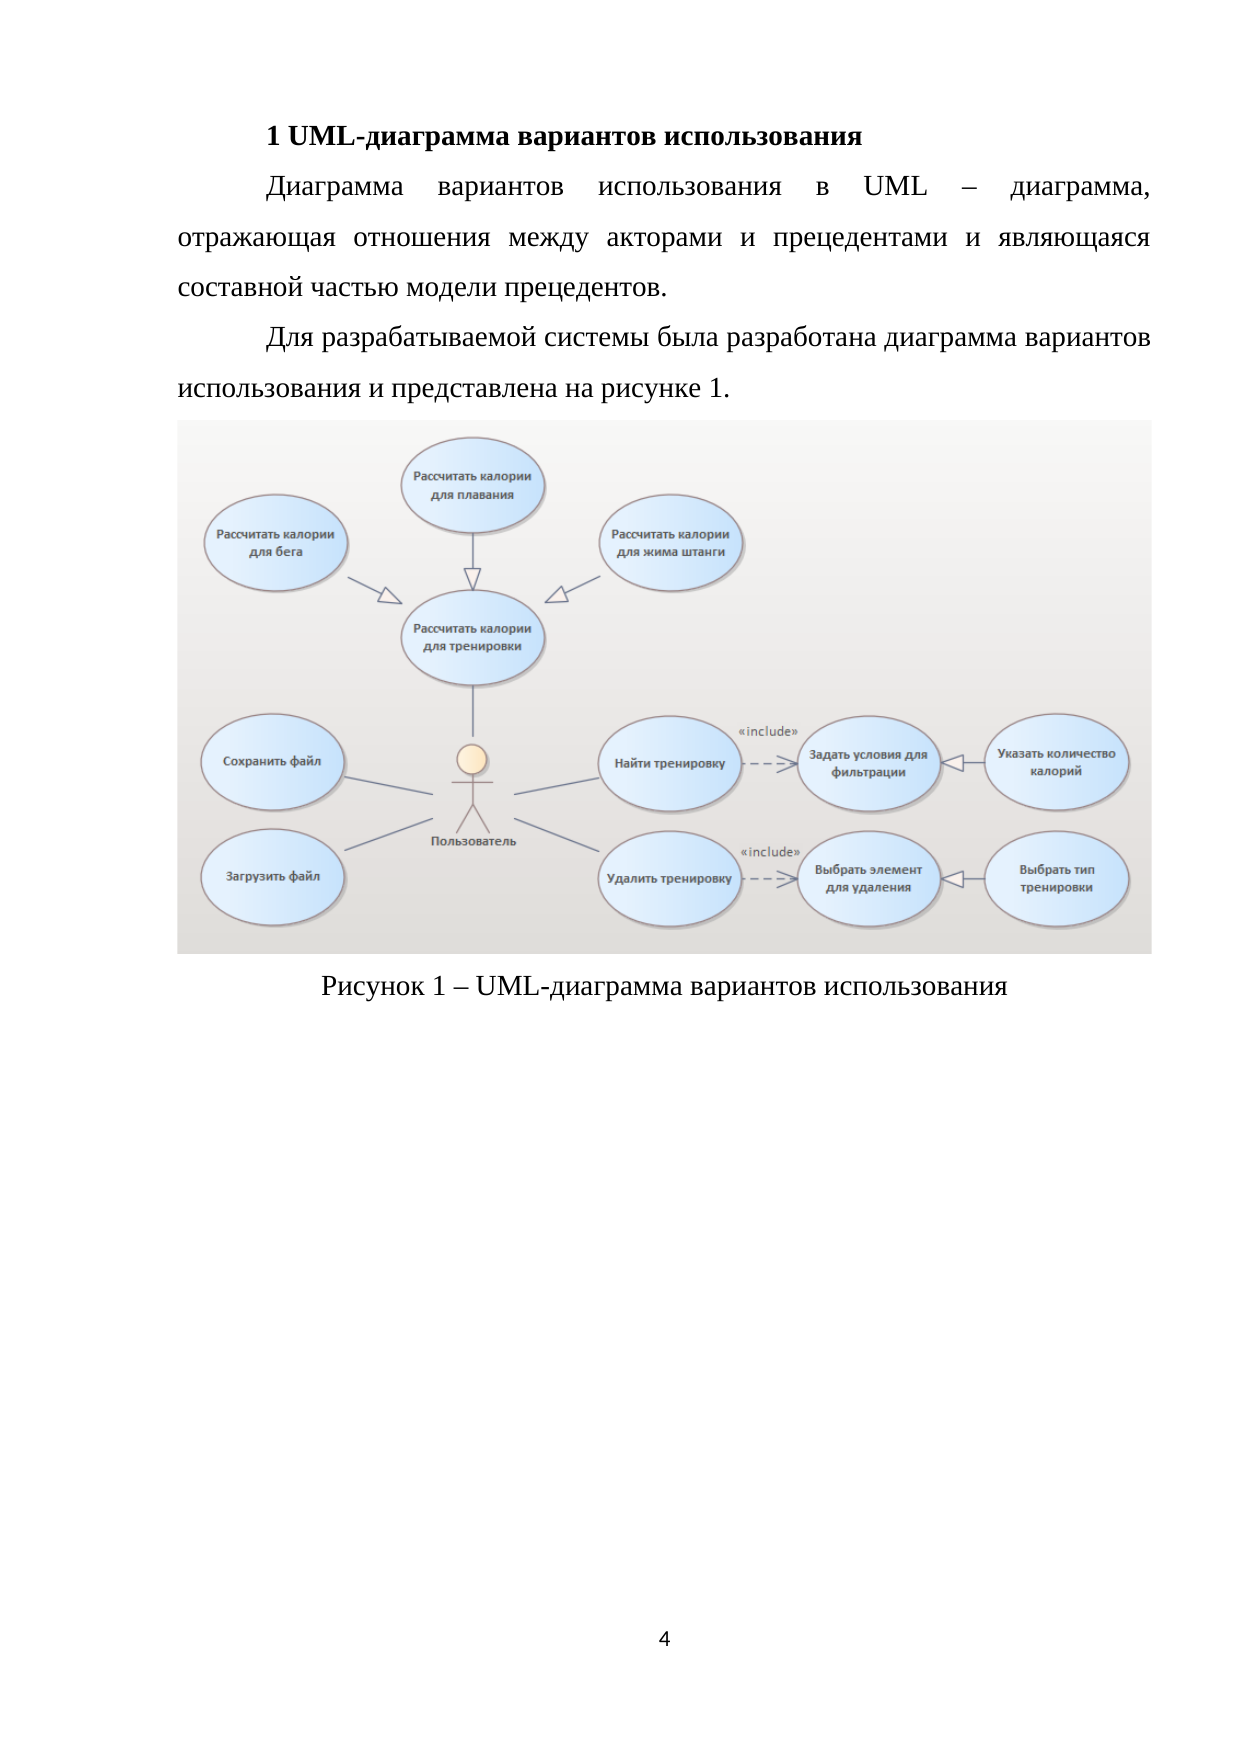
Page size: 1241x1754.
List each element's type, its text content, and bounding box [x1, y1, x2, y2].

picture [177, 420, 1152, 954]
subtitle 1 UML-диаграмма вариантов использования [177, 118, 1152, 152]
text Диаграмма вариантов использования в UML – диаграмма, отражающая отношения между акторами и прецедентами и являющаяся составной частью модели прецедентов. [177, 168, 1152, 303]
text Для разрабатываемой системы была разработана диаграмма вариантов использования и представлена на рисунке 1. [177, 319, 1152, 403]
text Рисунок 1 – UML-диаграмма вариантов использования [177, 968, 1152, 1001]
